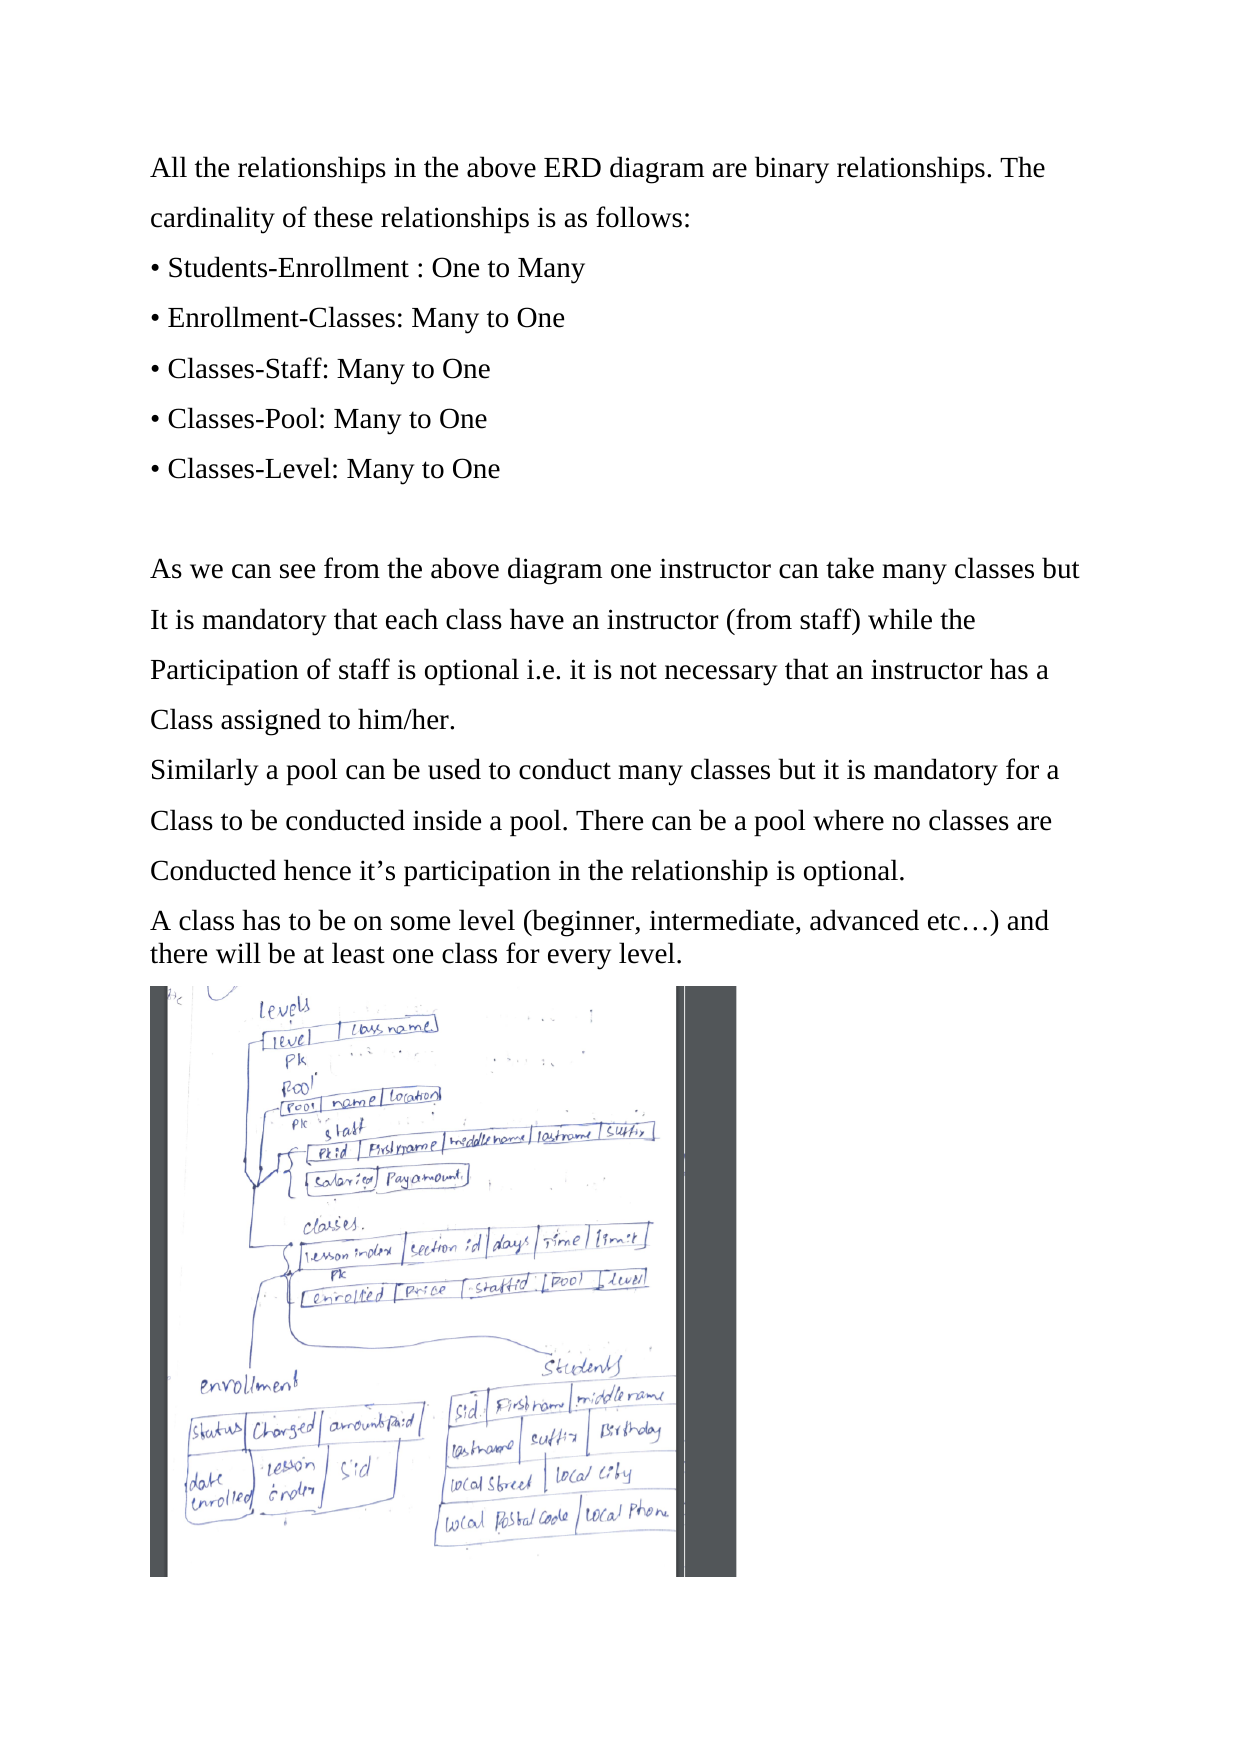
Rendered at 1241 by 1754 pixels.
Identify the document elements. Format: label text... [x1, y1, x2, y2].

text Class to be conducted inside a pool. There can be a pool where no classes are [150, 803, 1090, 836]
text Similarly a pool can be used to conduct many classes but it is mandatory for a [150, 752, 1090, 786]
text cardinality of these relationships is as follows: [150, 200, 1090, 234]
text • Classes-Level: Many to One [150, 451, 1090, 485]
text A class has to be on some level (beginner, intermediate, advanced etc…) and there will be at least one class for every level. [150, 903, 1090, 970]
text Participation of staff is optional i.e. it is not necessary that an instructor has a [150, 652, 1090, 686]
picture [150, 986, 737, 1577]
text All the relationships in the above ERD diagram are binary relationships. The [150, 150, 1090, 183]
text Class assigned to him/her. [150, 702, 1090, 736]
text As we can see from the above diagram one instructor can take many classes but [150, 552, 1090, 585]
text • Classes-Pool: Many to One [150, 401, 1090, 434]
text • Enrollment-Classes: Many to One [150, 301, 1090, 334]
text • Classes-Staff: Many to One [150, 351, 1090, 384]
text It is mandatory that each class have an instructor (from staff) while the [150, 602, 1090, 635]
text • Students-Enrollment : One to Many [150, 250, 1090, 284]
text Conducted hence it’s participation in the relationship is optional. [150, 853, 1090, 886]
